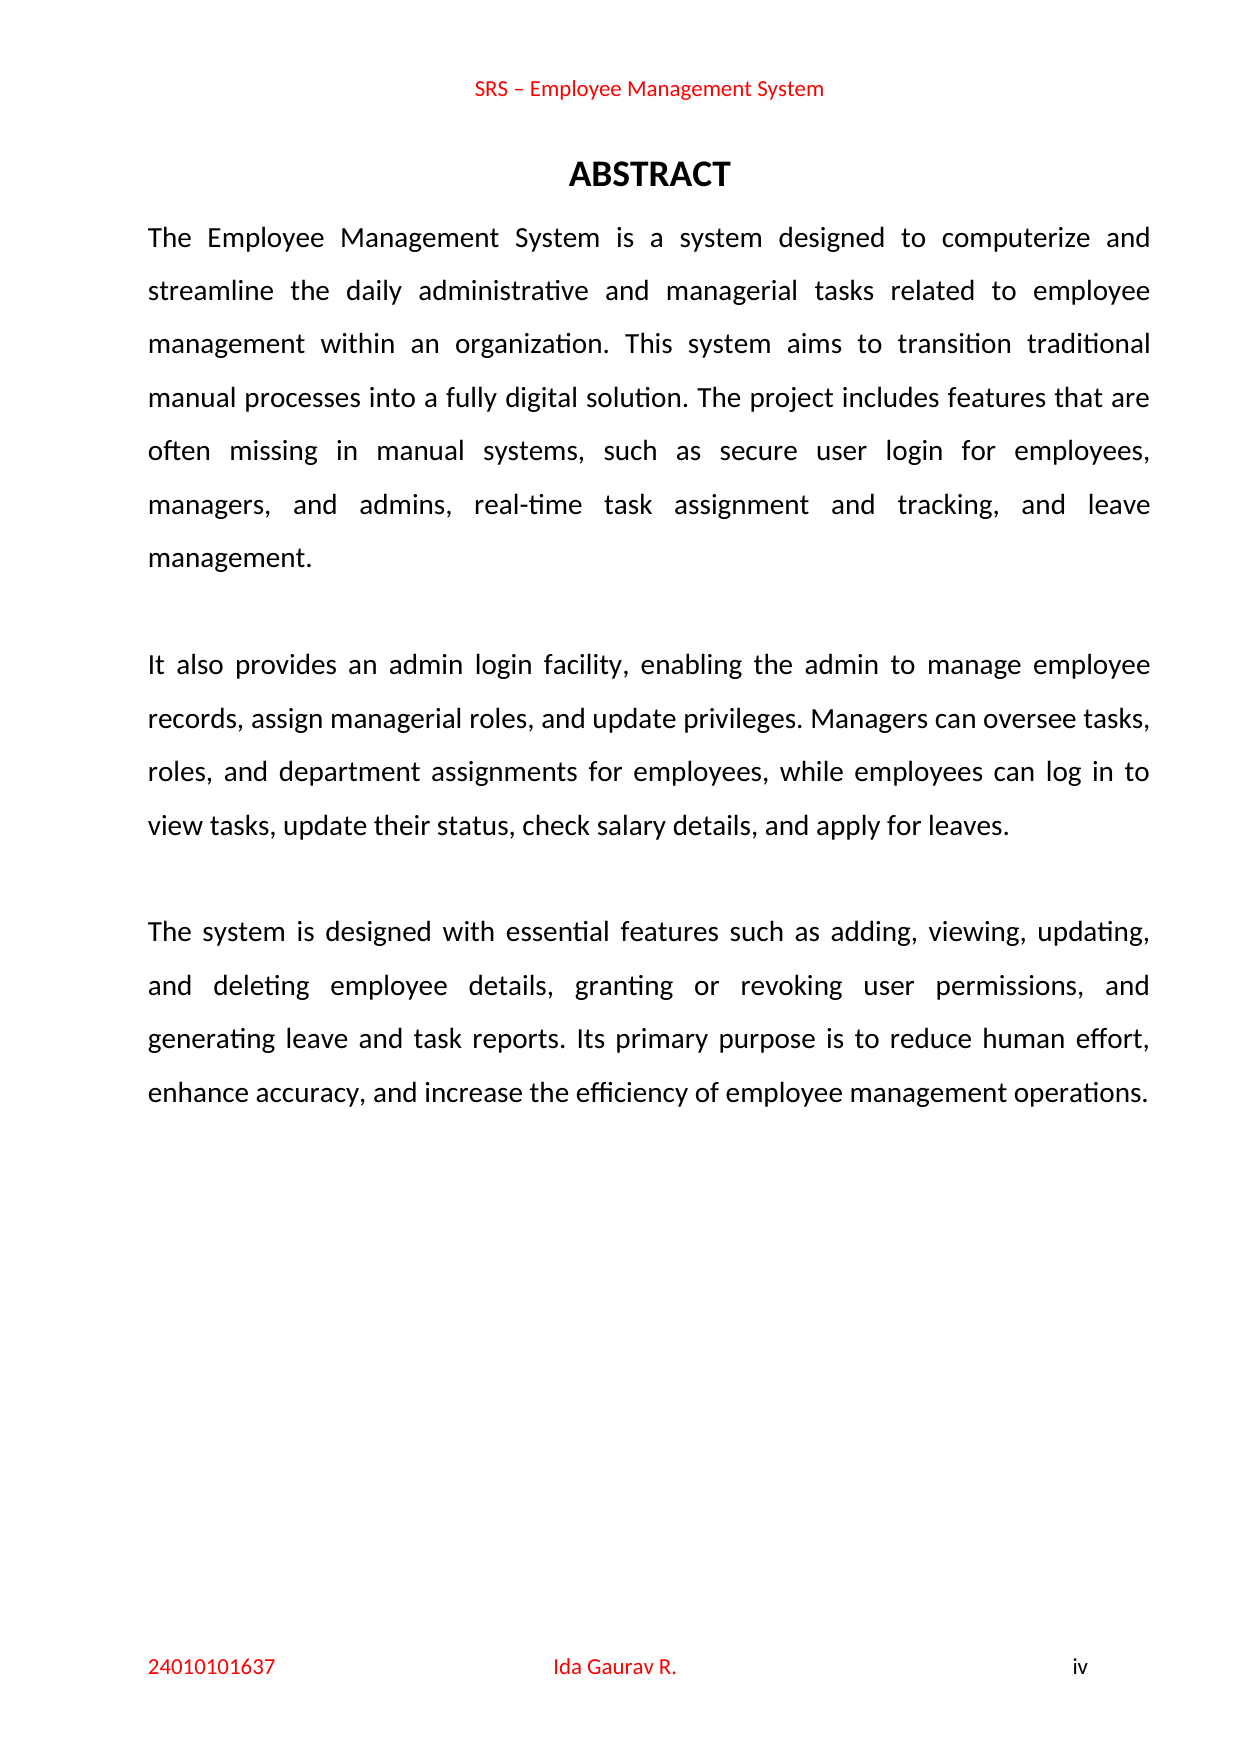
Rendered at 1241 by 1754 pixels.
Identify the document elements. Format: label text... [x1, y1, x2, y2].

text The Employee Management System is a system designed to computerize and streamline the daily administrative and managerial tasks related to employee management within an organization. This system aims to transition traditional manual processes into a fully digital solution. The project includes features that are often missing in manual systems, such as secure user login for employees, managers, and admins, real-time task assignment and tracking, and leave management. [148, 219, 1152, 575]
text It also provides an admin login facility, enabling the admin to manage employee records, assign managerial roles, and update privileges. Managers can oversee tasks, roles, and department assignments for employees, while employees can log in to view tasks, update their status, check salary details, and apply for leaves. [148, 646, 1152, 842]
text The system is designed with essential features such as adding, viewing, updating, and deleting employee details, granting or revoking user permissions, and generating leave and task reports. Its primary purpose is to reduce human effort, enhance accuracy, and increase the efficiency of employee management operations. [148, 913, 1152, 1109]
text ABSTRACT [148, 150, 1152, 196]
